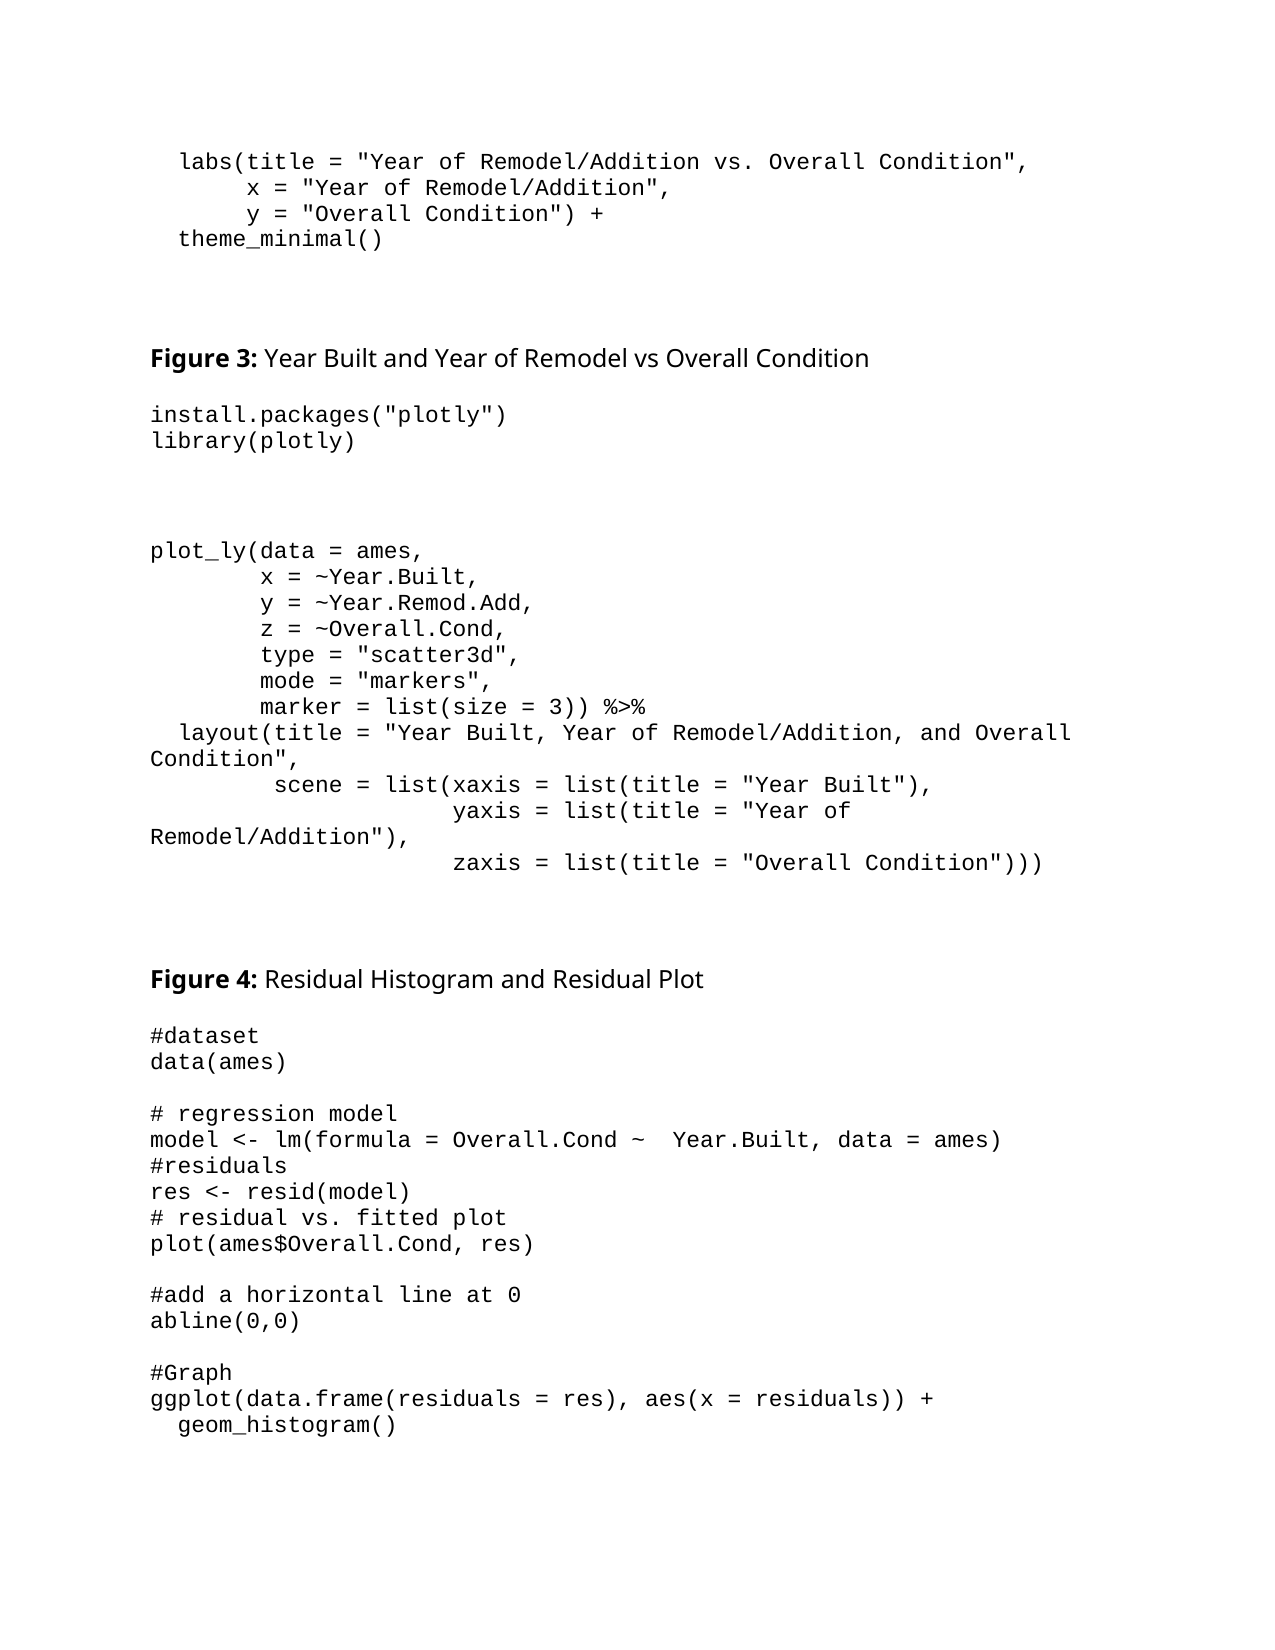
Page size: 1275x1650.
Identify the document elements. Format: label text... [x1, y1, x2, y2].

text #Graph [150, 1362, 1125, 1388]
text ggplot(data.frame(residuals = res), aes(x = residuals)) + [150, 1388, 1125, 1413]
text Figure 3: Year Built and Year of Remodel vs Overall Condition [150, 340, 1125, 374]
text plot(ames$Overall.Cond, res) [150, 1232, 1125, 1258]
text res <- resid(model) [150, 1180, 1125, 1206]
text install.packages("plotly") library(plotly) [150, 404, 1125, 456]
text model <- lm(formula = Overall.Cond ~ Year.Built, data = ames) [150, 1128, 1125, 1154]
text Figure 4: Residual Histogram and Residual Plot [150, 961, 1125, 995]
text plot_ly(data = ames, x = ~Year.Built, y = ~Year.Remod.Add, z = ~Overall.Cond, type = "scatter3d", mode = "markers", marker = list(size = 3)) %>% layout(title = "Year Built, Year of Remodel/Addition, and Overall Condition", scene = list(xaxis = list(title = "Year Built"), yaxis = list(title = "Year of Remodel/Addition"), zaxis = list(title = "Overall Condition"))) [150, 540, 1125, 877]
text abline(0,0) [150, 1310, 1125, 1336]
text #residuals [150, 1154, 1125, 1180]
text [150, 150, 1125, 254]
text # residual vs. fitted plot [150, 1206, 1125, 1232]
text # regression model [150, 1102, 1125, 1128]
text geom_histogram() [150, 1413, 1125, 1439]
text #add a horizontal line at 0 [150, 1284, 1125, 1310]
text #dataset [150, 1024, 1125, 1050]
text data(ames) [150, 1050, 1125, 1076]
